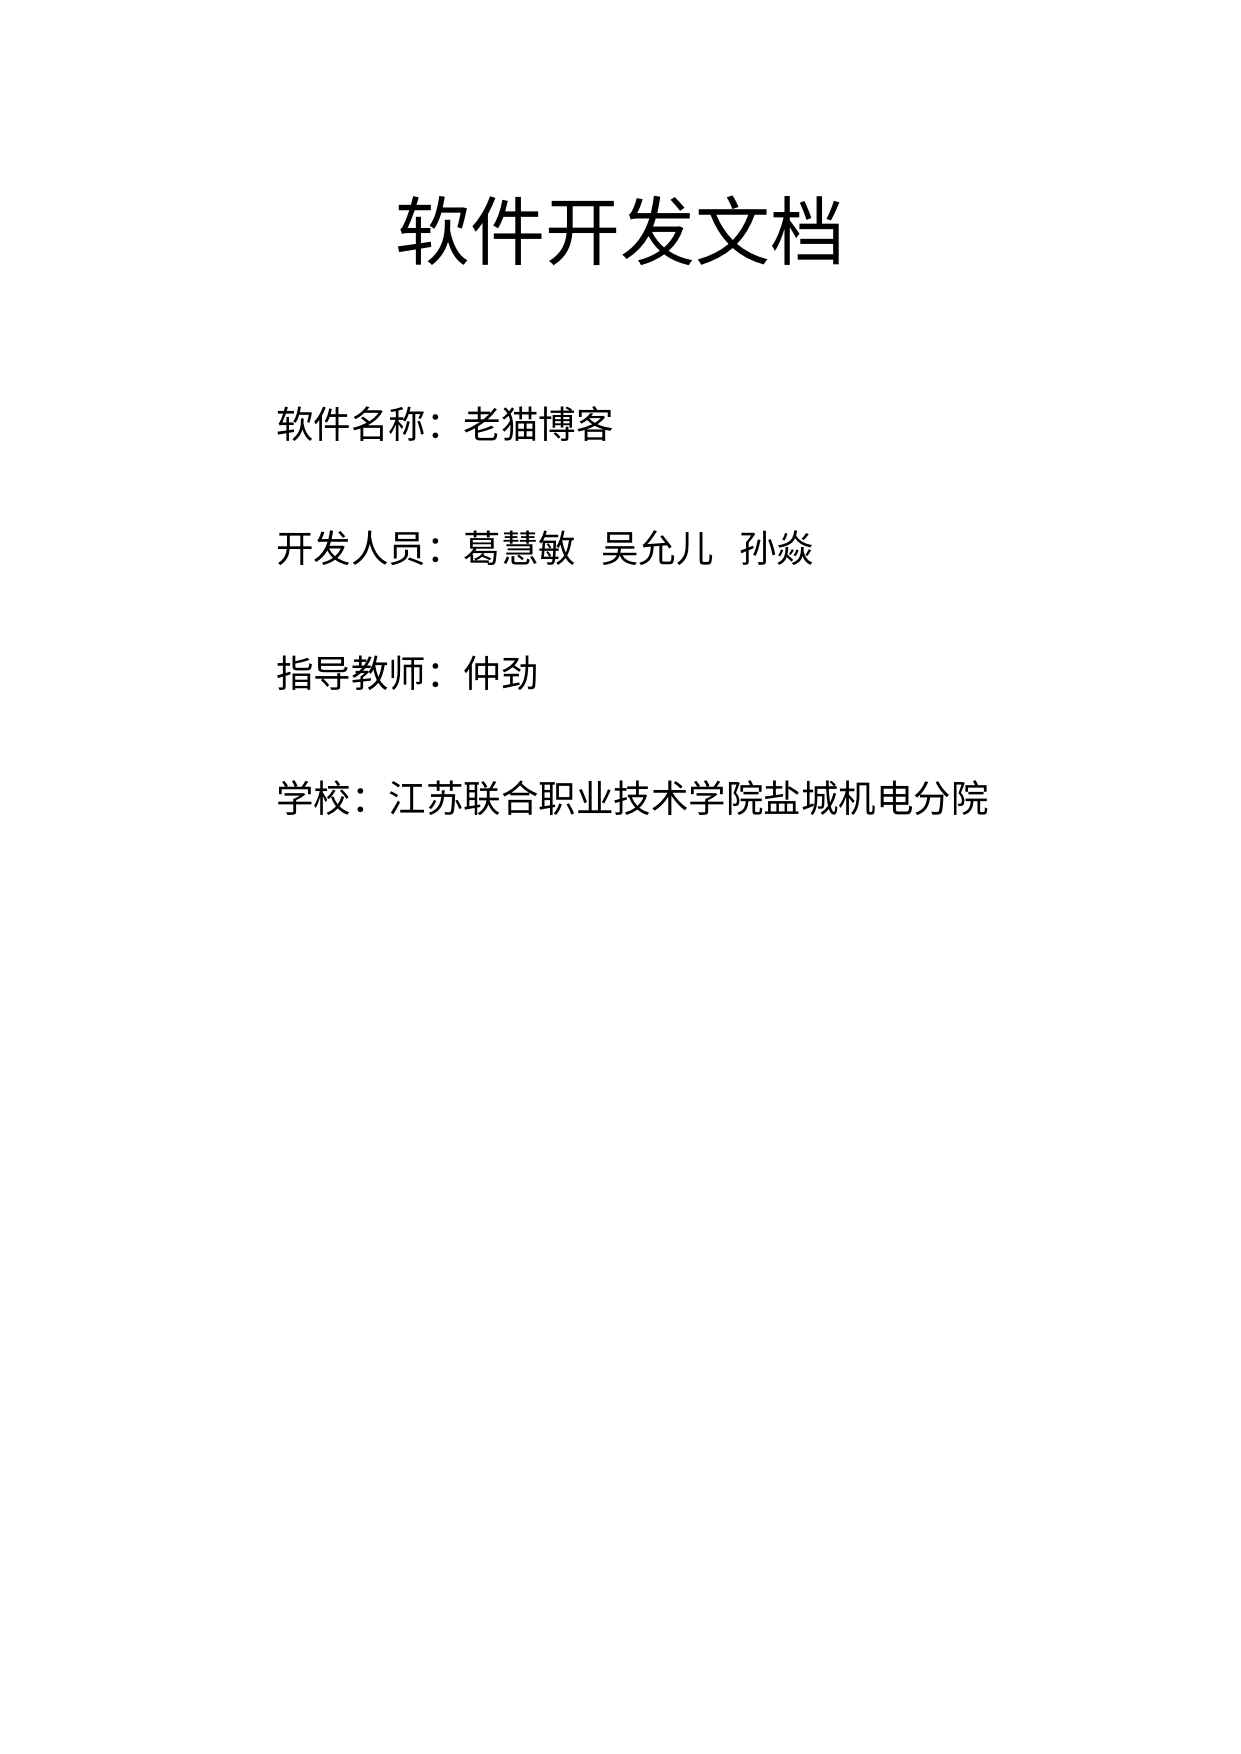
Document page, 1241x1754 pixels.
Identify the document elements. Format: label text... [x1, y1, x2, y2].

text 开发人员：葛慧敏 吴允儿 孙焱 [276, 514, 1053, 579]
text 学校：江苏联合职业技术学院盐城机电分院 [276, 763, 1053, 828]
text 软件名称：老猫博客 [276, 389, 1053, 454]
text 软件开发文档 [187, 162, 1053, 292]
text 指导教师：仲劲 [276, 639, 1053, 704]
